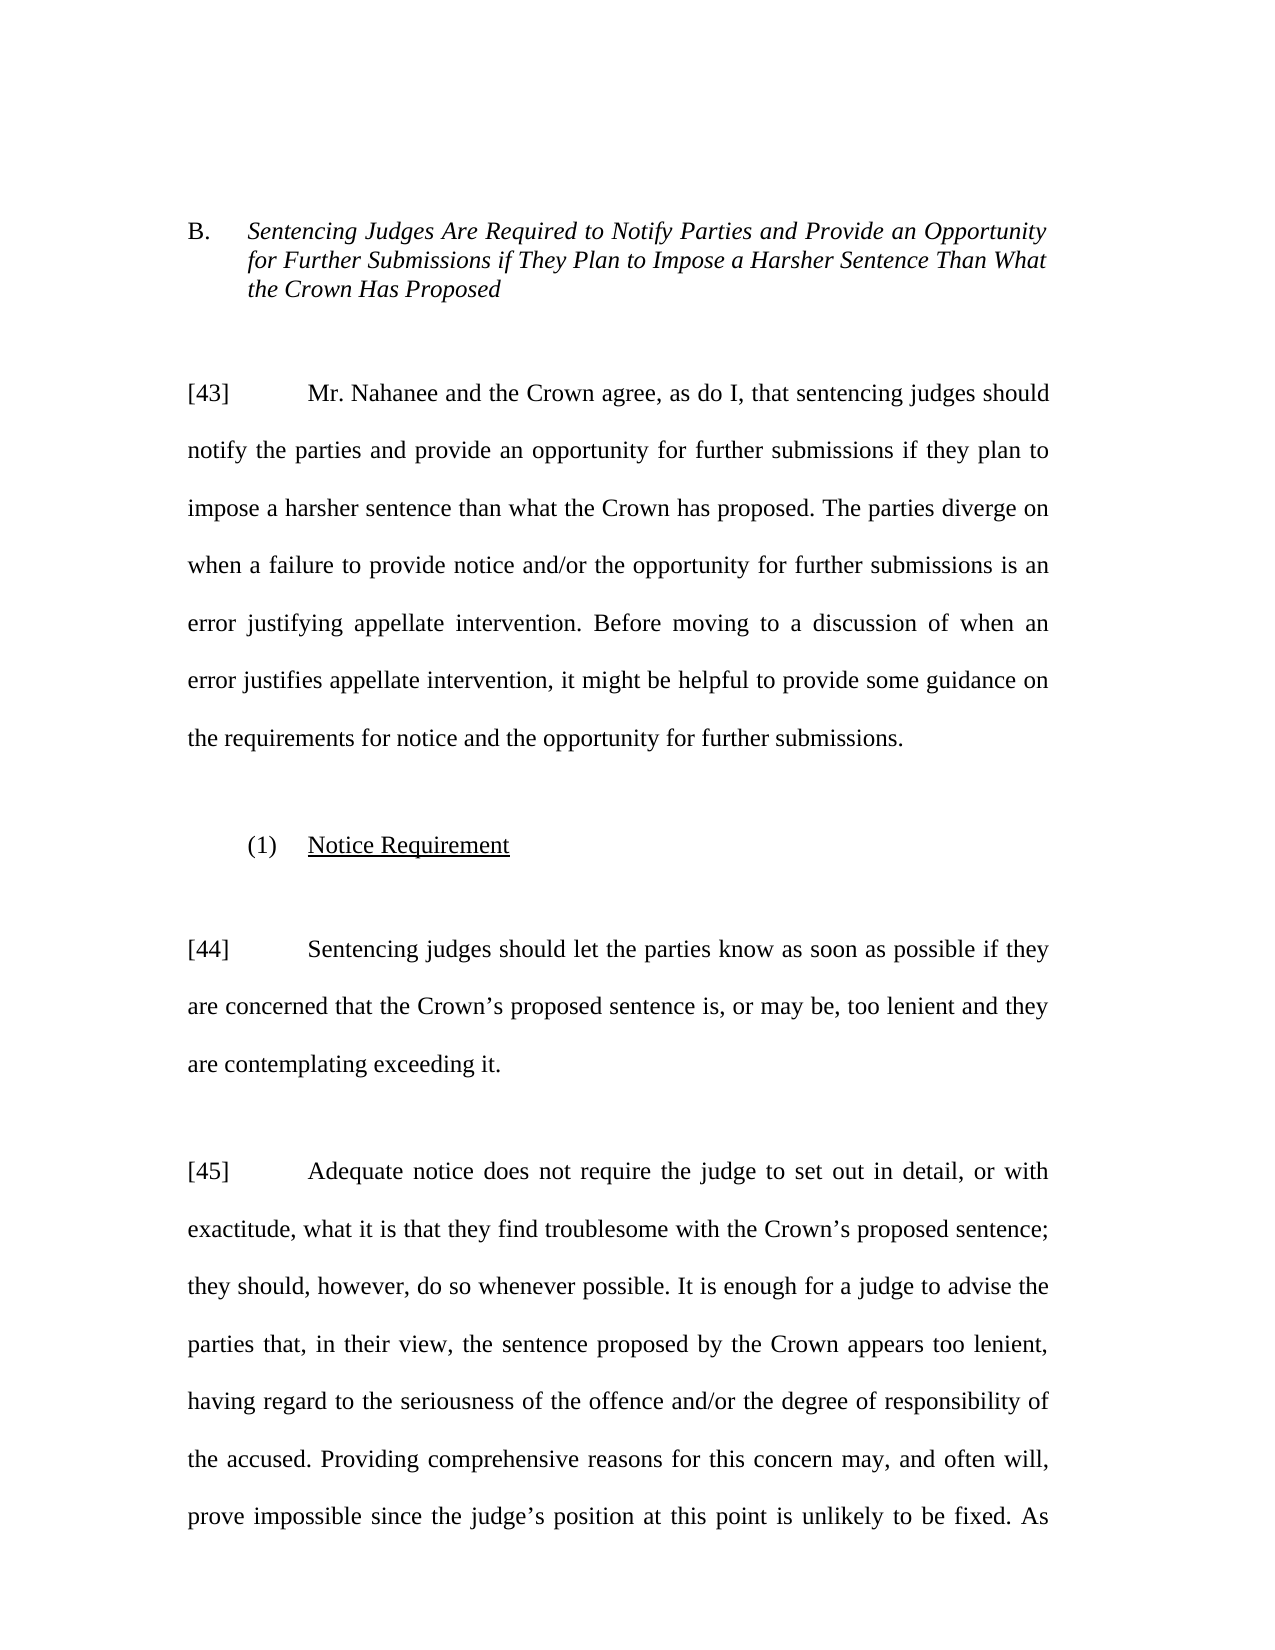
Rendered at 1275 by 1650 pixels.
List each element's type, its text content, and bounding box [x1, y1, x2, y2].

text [187, 1156, 1050, 1530]
title Sentencing Judges Are Required to Notify Parties and Provide an Opportunity for Further Submissions if They Plan to Impose a Harsher Sentence Than What the Crown Has Proposed [187, 216, 1050, 303]
title Notice Requirement [247, 830, 1050, 859]
text Mr. Nahanee and the Crown agree, as do I, that sentencing judges should notify the parties and provide an opportunity for further submissions if they plan to impose a harsher sentence than what the Crown has proposed. The parties diverge on when a failure to provide notice and/or the opportunity for further submissions is an error justifying appellate intervention. Before moving to a discussion of when an error justifies appellate intervention, it might be helpful to provide some guidance on the requirements for notice and the opportunity for further submissions. [187, 378, 1050, 751]
text Sentencing judges should let the parties know as soon as possible if they are concerned that the Crown’s proposed sentence is, or may be, too lenient and they are contemplating exceeding it. [187, 934, 1050, 1078]
